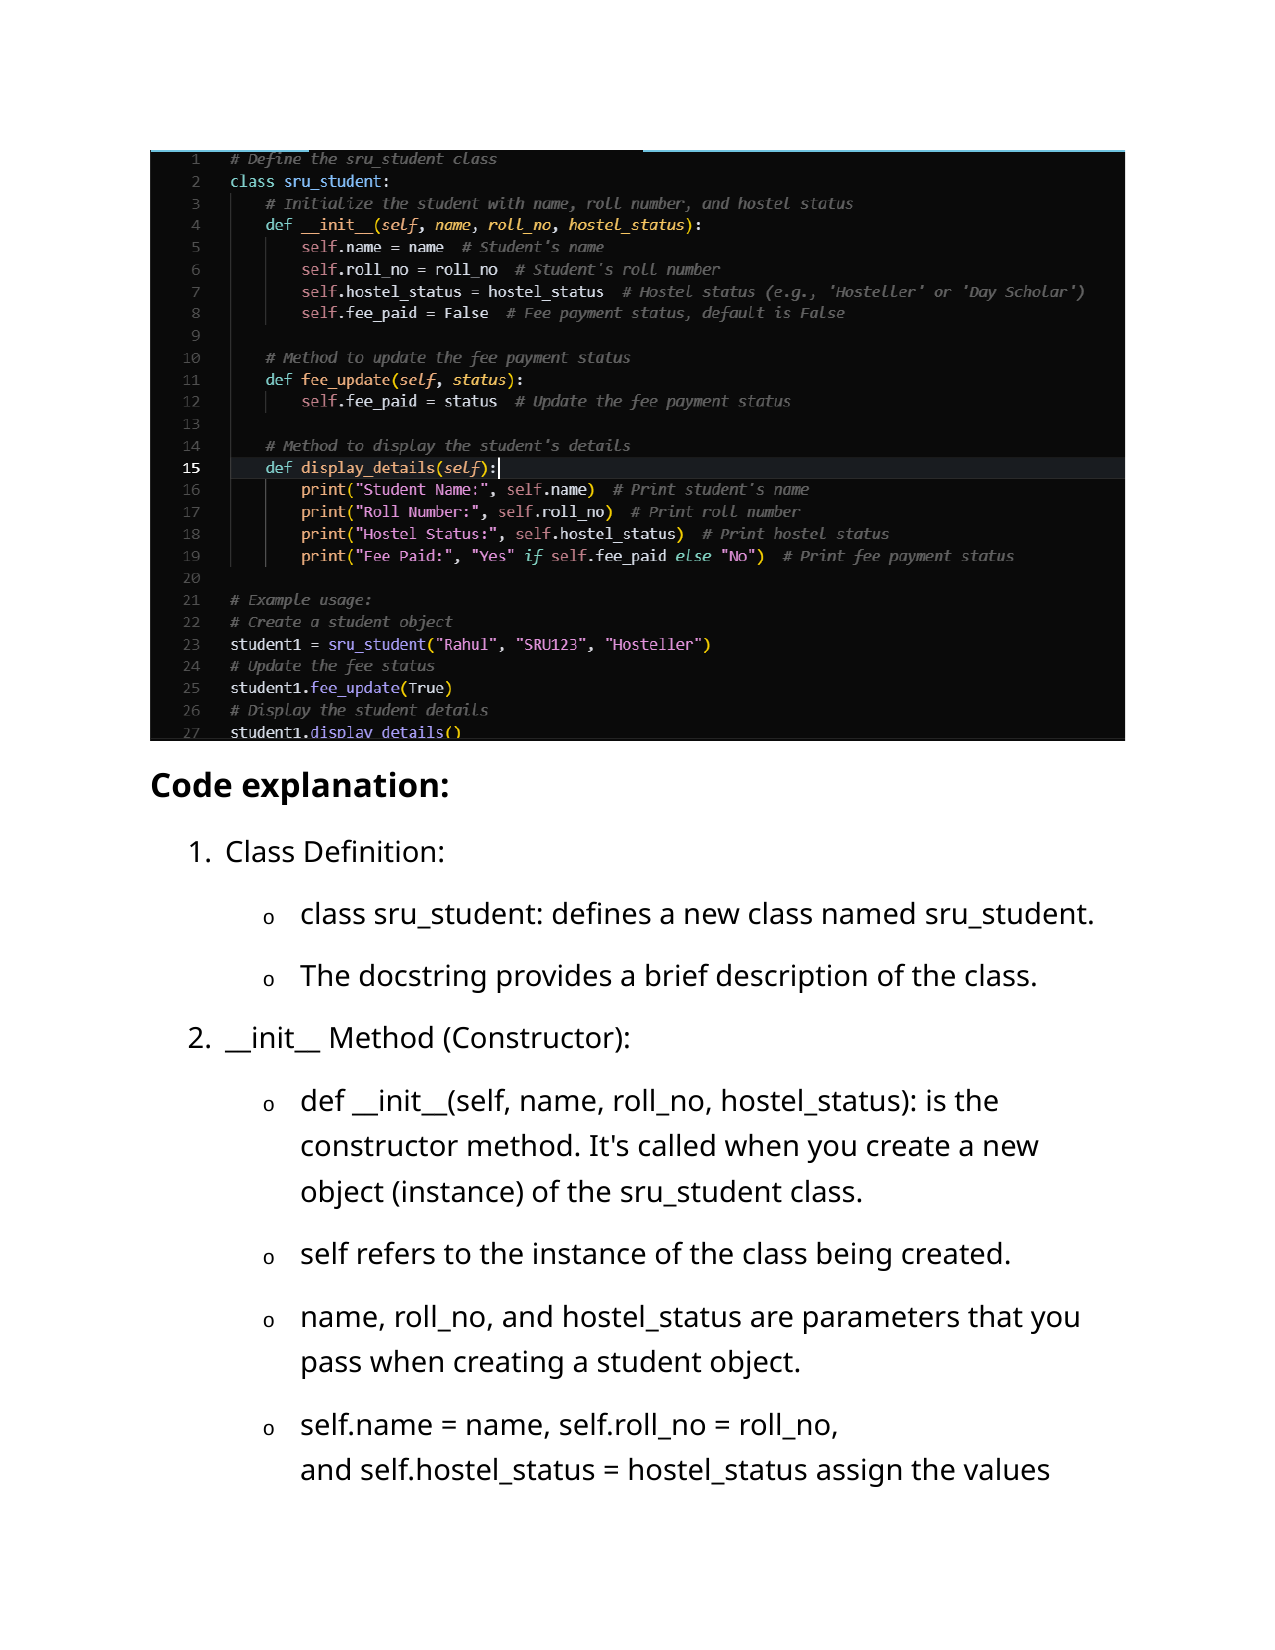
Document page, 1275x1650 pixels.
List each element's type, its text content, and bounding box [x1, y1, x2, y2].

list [262, 1404, 1125, 1489]
list __init__ Method (Constructor): [187, 1018, 1125, 1057]
text Code explanation: [150, 762, 1125, 807]
list The docstring provides a brief description of the class. [262, 955, 1125, 995]
list def __init__(self, name, roll_no, hostel_status): is the constructor method. It's called when you create a new object (instance) of the sru_student class. [262, 1080, 1125, 1211]
list name, roll_no, and hostel_status are parameters that you pass when creating a student object. [262, 1296, 1125, 1381]
list class sru_student: defines a new class named sru_student. [262, 893, 1125, 933]
picture [150, 150, 1125, 741]
list self refers to the instance of the class being created. [262, 1233, 1125, 1273]
list Class Definition: [187, 831, 1125, 871]
